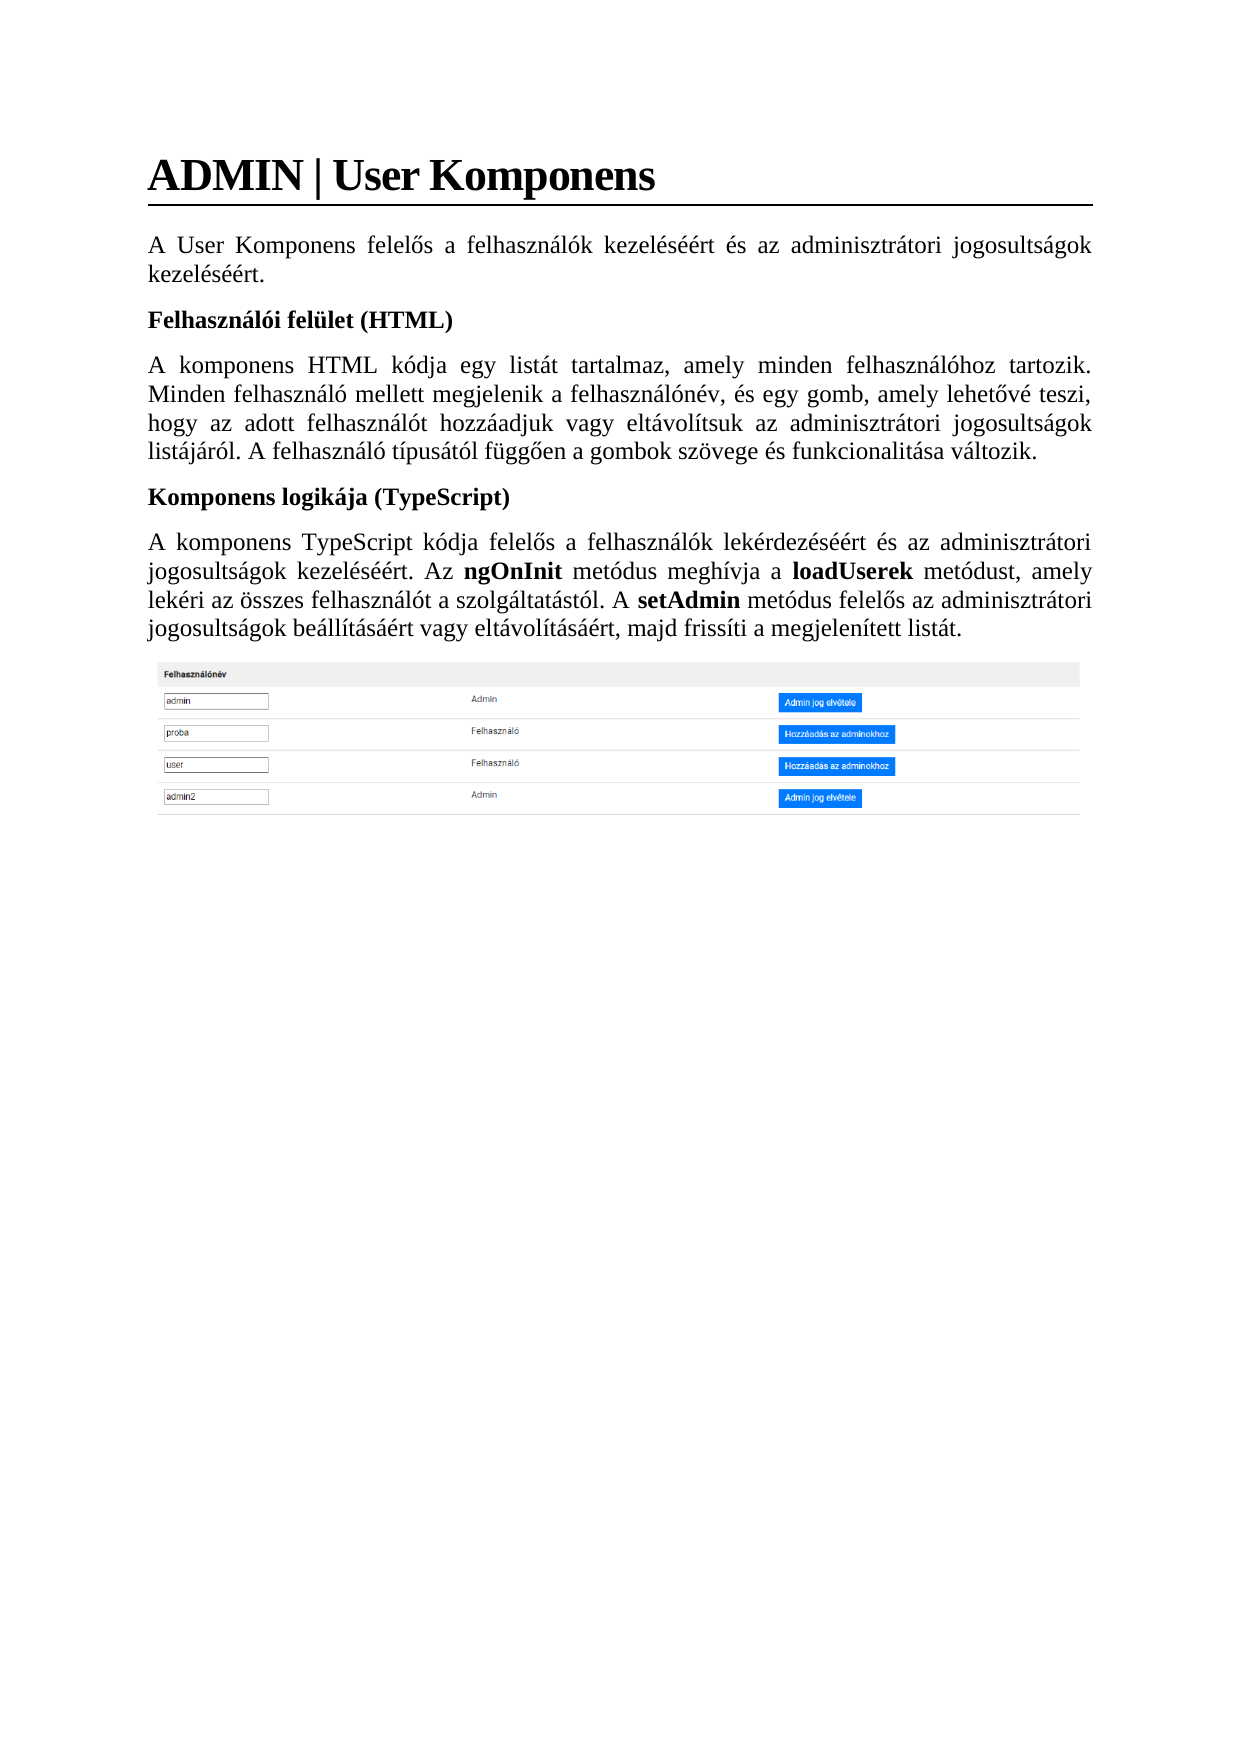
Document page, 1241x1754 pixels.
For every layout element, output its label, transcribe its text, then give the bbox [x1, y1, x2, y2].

text A komponens HTML kódja egy listát tartalmaz, amely minden felhasználóhoz tartozik. Minden felhasználó mellett megjelenik a felhasználónév, és egy gomb, amely lehetővé teszi, hogy az adott felhasználót hozzáadjuk vagy eltávolítsuk az adminisztrátori jogosultságok listájáról. A felhasználó típusától függően a gombok szövege és funkcionalitása változik. [148, 350, 1093, 465]
text Felhasználói felület (HTML) [148, 305, 1093, 333]
text Komponens logikája (TypeScript) [148, 482, 1093, 511]
picture [147, 658, 1088, 818]
text A User Komponens felelős a felhasználók kezeléséért és az adminisztrátori jogosultságok kezeléséért. [148, 231, 1093, 288]
text A komponens TypeScript kódja felelős a felhasználók lekérdezéséért és az adminisztrátori jogosultságok kezeléséért. Az ngOnInit metódus meghívja a loadUserek metódust, amely lekéri az összes felhasználót a szolgáltatástól. A setAdmin metódus felelős az adminisztrátori jogosultságok beállításáért vagy eltávolításáért, majd frissíti a megjelenített listát. [148, 527, 1093, 642]
title ADMIN | User Komponens [148, 148, 1093, 204]
